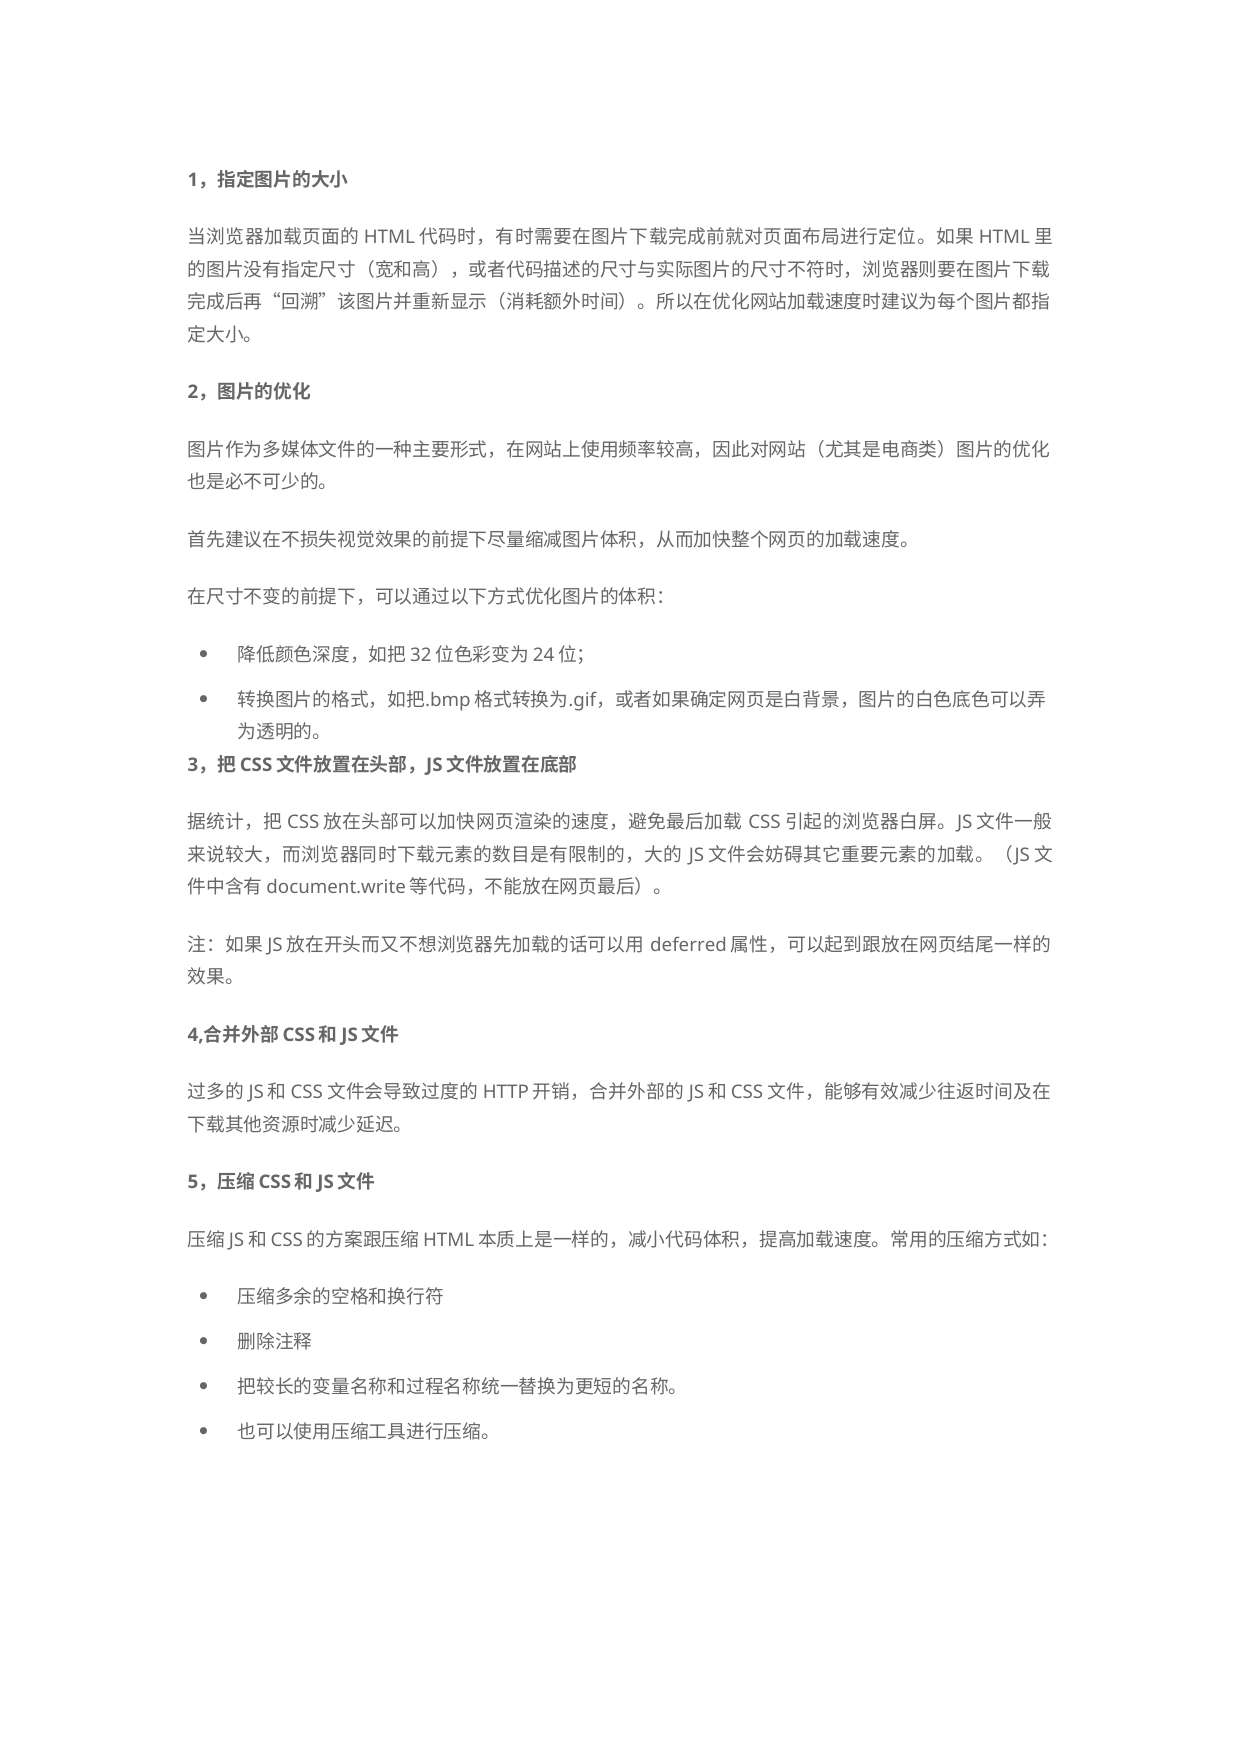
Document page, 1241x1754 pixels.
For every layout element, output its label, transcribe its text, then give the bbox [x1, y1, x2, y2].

list 也可以使用压缩工具进行压缩。 [200, 1414, 1053, 1447]
text 过多的JS和CSS文件会导致过度的HTTP开销，合并外部的JS和CSS文件，能够有效减少往返时间及在下载其他资源时减少延迟。 [187, 1074, 1053, 1139]
list 降低颜色深度，如把32位色彩变为24位； [200, 637, 1053, 669]
text 压缩JS和CSS的方案跟压缩HTML本质上是一样的，减小代码体积，提高加载速度。常用的压缩方式如： [187, 1222, 1053, 1254]
text 1，指定图片的大小 [187, 162, 1053, 194]
text 在尺寸不变的前提下，可以通过以下方式优化图片的体积： [187, 579, 1053, 612]
text 4,合并外部CSS和JS文件 [187, 1017, 1053, 1049]
list 压缩多余的空格和换行符 [200, 1279, 1053, 1312]
text 当浏览器加载页面的HTML代码时，有时需要在图片下载完成前就对页面布局进行定位。如果HTML里的图片没有指定尺寸（宽和高），或者代码描述的尺寸与实际图片的尺寸不符时，浏览器则要在图片下载完成后再“回溯”该图片并重新显示（消耗额外时间）。所以在优化网站加载速度时建议为每个图片都指定大小。 [187, 219, 1053, 349]
text 据统计，把CSS放在头部可以加快网页渲染的速度，避免最后加载CSS引起的浏览器白屏。JS文件一般来说较大，而浏览器同时下载元素的数目是有限制的，大的JS文件会妨碍其它重要元素的加载。（JS文件中含有document.write等代码，不能放在网页最后）。 [187, 804, 1053, 902]
text 5，压缩CSS和JS文件 [187, 1164, 1053, 1197]
text 3，把CSS文件放置在头部，JS文件放置在底部 [187, 747, 1053, 779]
list 转换图片的格式，如把.bmp格式转换为.gif，或者如果确定网页是白背景，图片的白色底色可以弄为透明的。 [200, 682, 1053, 747]
list 删除注释 [200, 1324, 1053, 1357]
text 图片作为多媒体文件的一种主要形式，在网站上使用频率较高，因此对网站（尤其是电商类）图片的优化也是必不可少的。 [187, 432, 1053, 497]
text 注：如果JS放在开头而又不想浏览器先加载的话可以用deferred属性，可以起到跟放在网页结尾一样的效果。 [187, 927, 1053, 992]
text 首先建议在不损失视觉效果的前提下尽量缩减图片体积，从而加快整个网页的加载速度。 [187, 522, 1053, 554]
text 2，图片的优化 [187, 374, 1053, 407]
list 把较长的变量名称和过程名称统一替换为更短的名称。 [200, 1369, 1053, 1402]
